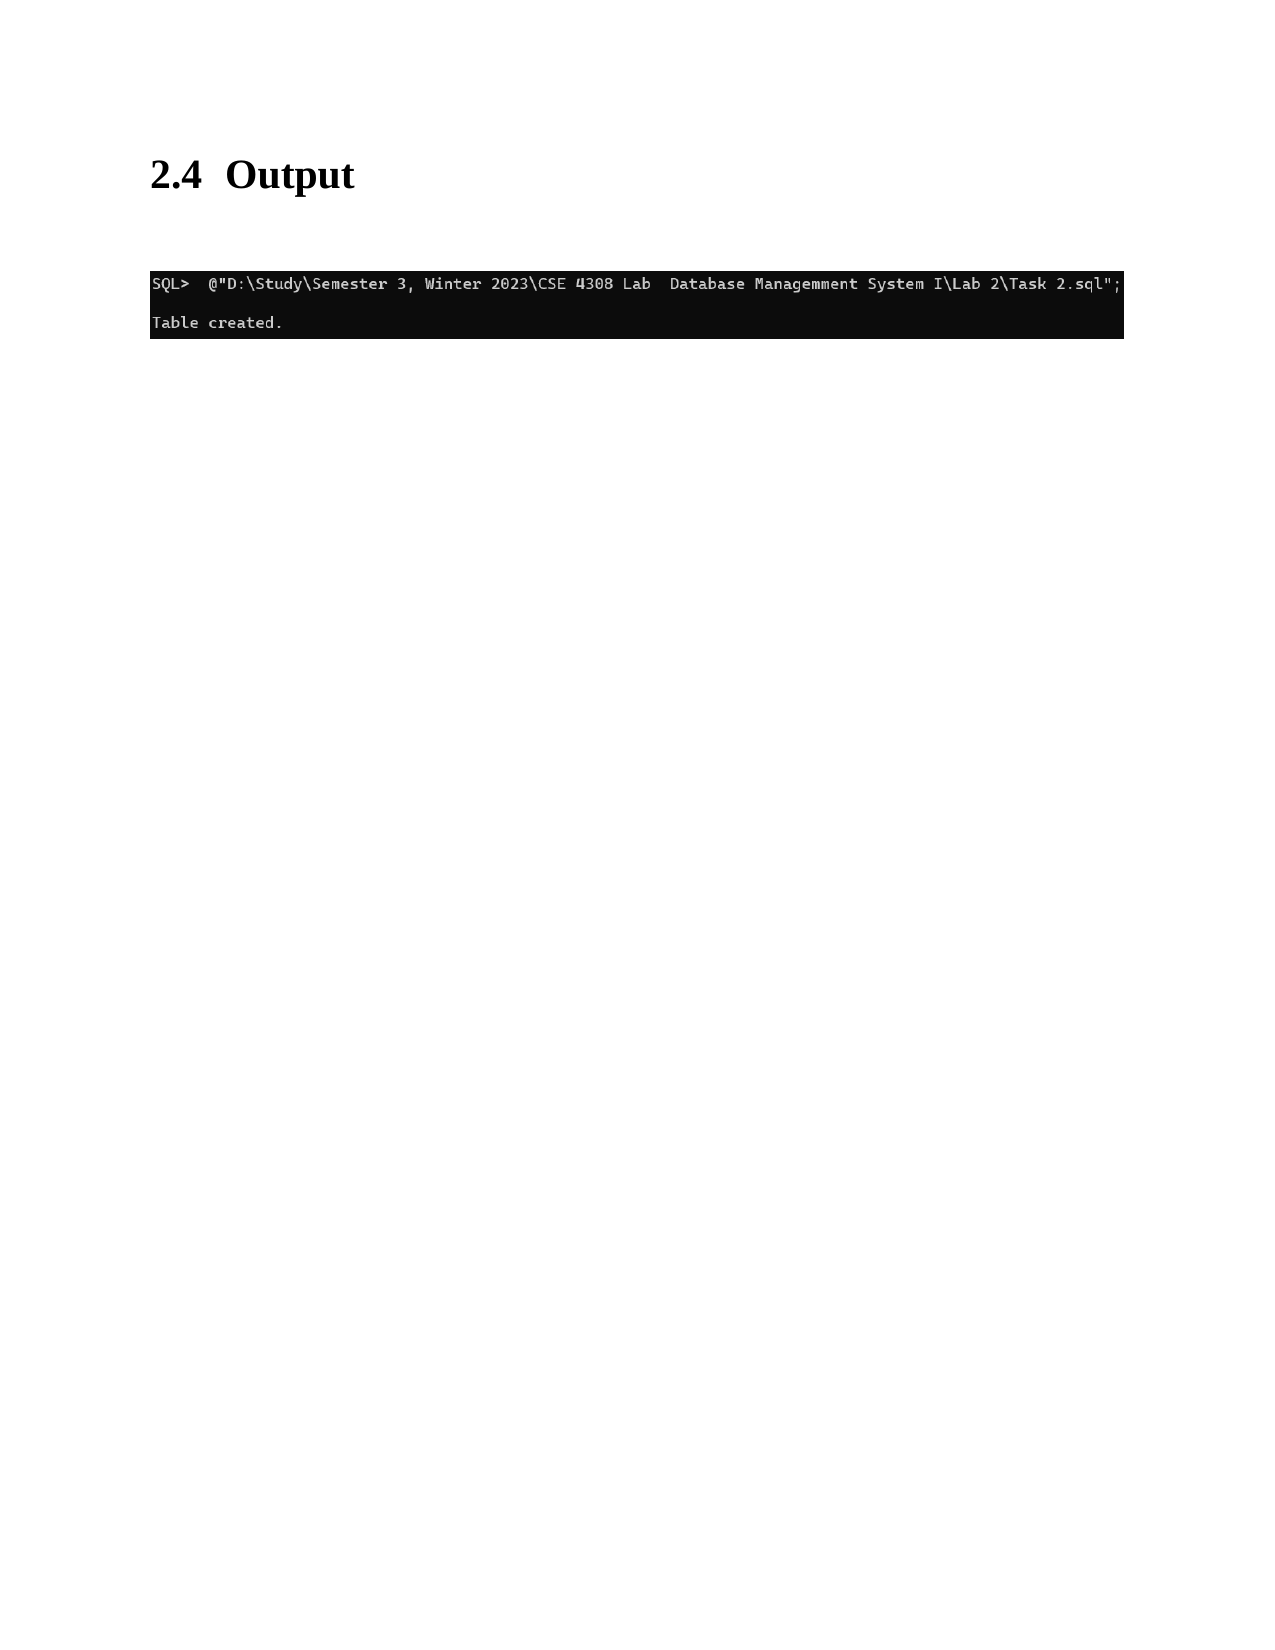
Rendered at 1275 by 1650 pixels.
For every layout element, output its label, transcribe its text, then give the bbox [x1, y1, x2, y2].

picture [150, 271, 1124, 339]
list Output [150, 150, 1125, 198]
